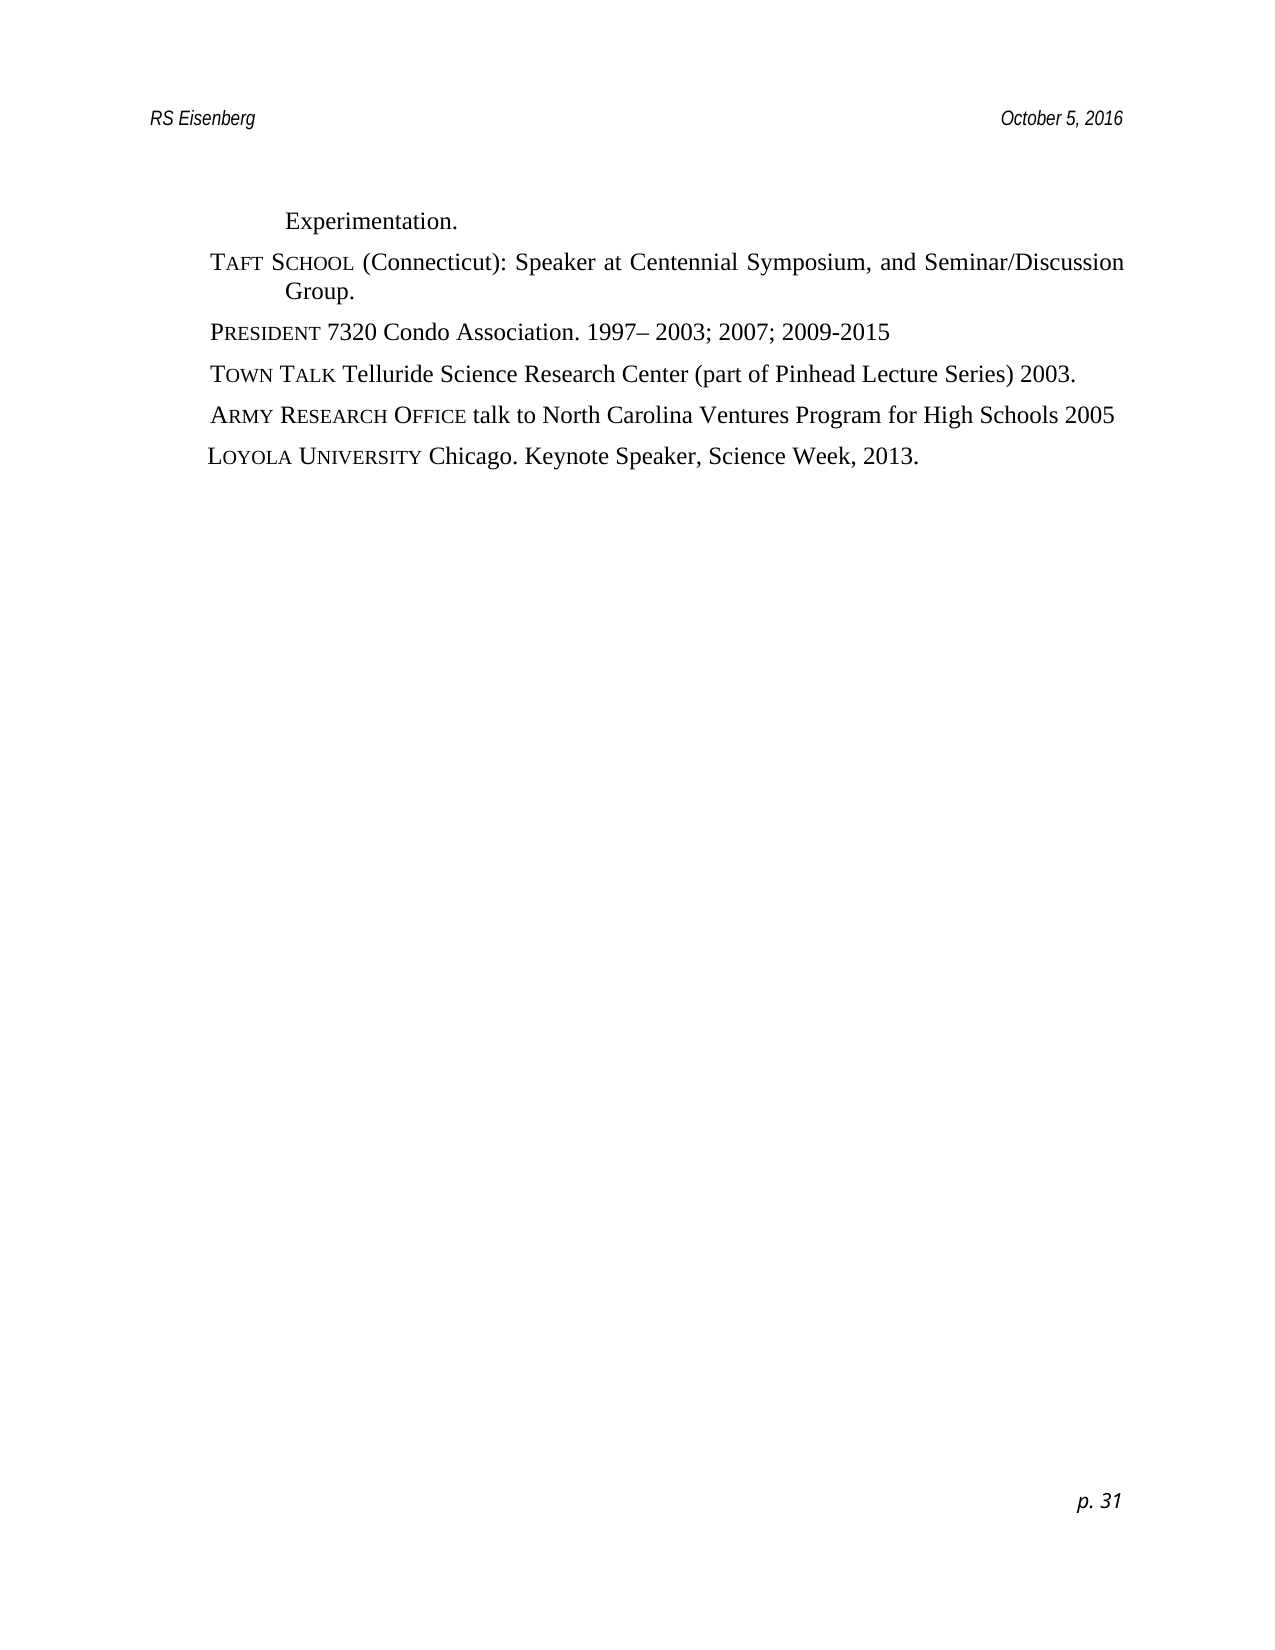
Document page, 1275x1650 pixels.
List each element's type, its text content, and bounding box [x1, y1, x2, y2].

text Taft School (Connecticut): Speaker at Centennial Symposium, and Seminar/Discussion Group. [210, 247, 1125, 305]
text Army Research Office talk to North Carolina Ventures Program for High Schools 2005 [210, 400, 1125, 429]
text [210, 206, 1125, 235]
text Loyola University Chicago. Keynote Speaker, Science Week, 2013. [207, 441, 1125, 470]
text President 7320 Condo Association. 1997– 2003; 2007; 2009-2015 [210, 317, 1125, 346]
text Town Talk Telluride Science Research Center (part of Pinhead Lecture Series) 2003. [210, 359, 1125, 387]
